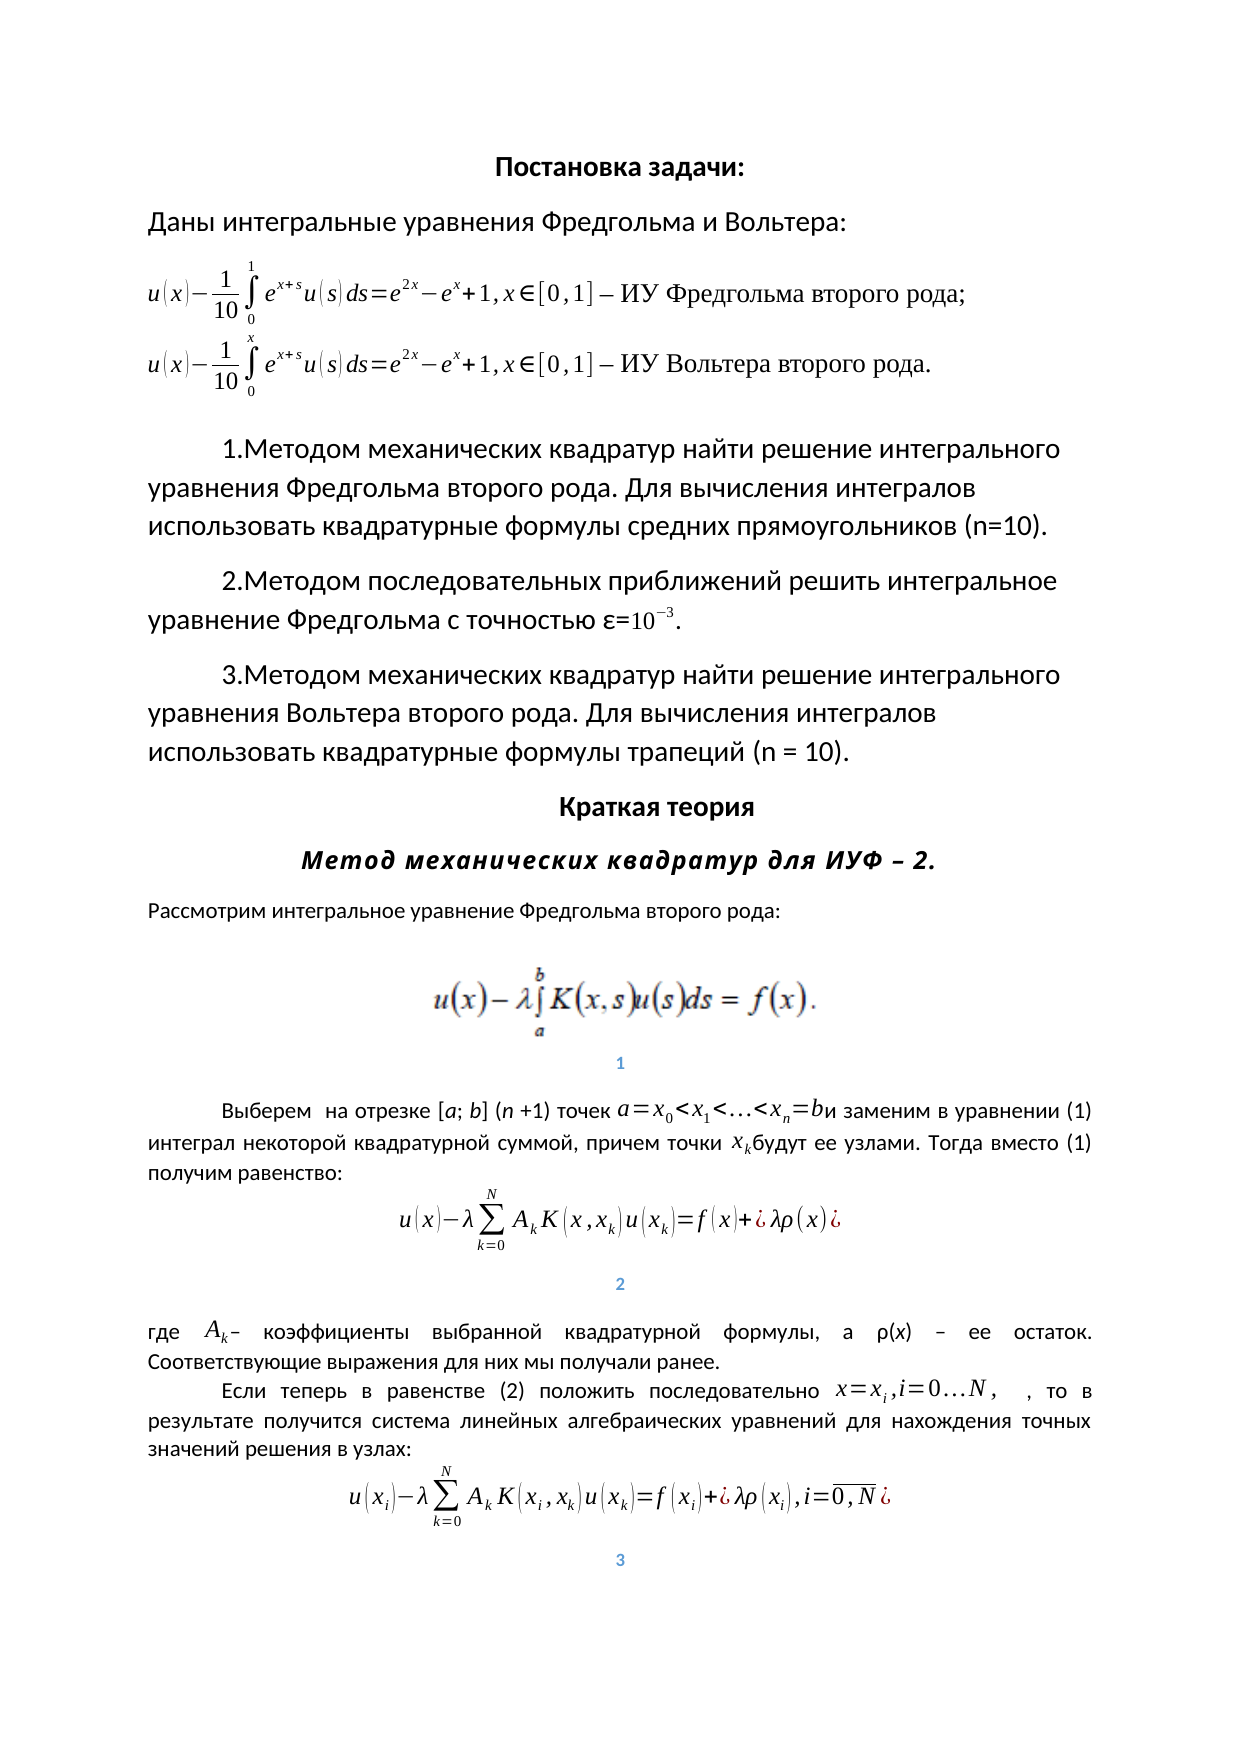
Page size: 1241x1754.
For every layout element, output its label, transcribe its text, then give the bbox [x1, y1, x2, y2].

text Даны интегральные уравнения Фредгольма и Вольтера: [148, 203, 1093, 238]
text 1 [148, 1051, 1093, 1074]
text 1.Методом механических квадратур найти решение интегрального уравнения Фредгольма второго рода. Для вычисления интегралов использовать квадратурные формулы средних прямоугольников (n=10). [148, 430, 1093, 543]
text 3.Методом механических квадратур найти решение интегрального уравнения Вольтера второго рода. Для вычисления интегралов использовать квадратурные формулы трапеций (n = 10). [148, 656, 1093, 768]
text Выберем на отрезке [a; b] (n +1) точек и заменим в уравнении (1) интеграл некоторой квадратурной суммой, причем точки будут ее узлами. Тогда вместо (1) получим равенство: [148, 1095, 1093, 1186]
text – ИУ Вольтера второго рода. [148, 328, 1093, 399]
text – ИУ Фредгольма второго рода; [148, 258, 1093, 328]
text Постановка задачи: [148, 148, 1093, 183]
text 2 [148, 1272, 1093, 1295]
subtitle Метод механических квадратур для ИУФ – 2. [148, 843, 1093, 877]
text 2.Методом последовательных приближений решить интегральное уравнение Фредгольма с точностью ε=. [148, 562, 1093, 636]
text где – коэффициенты выбранной квадратурной формулы, а ρ(x) – ее остаток. Соответствующие выражения для них мы получали ранее. [148, 1316, 1093, 1375]
picture [413, 942, 828, 1052]
text Если теперь в равенстве (2) положить последовательно , то в результате получится система линейных алгебраических уравнений для нахождения точных значений решения в узлах: [148, 1375, 1093, 1462]
text Краткая теория [148, 788, 1093, 823]
text Рассмотрим интегральное уравнение Фредгольма второго рода: [148, 896, 1093, 924]
text 3 [148, 1548, 1093, 1571]
